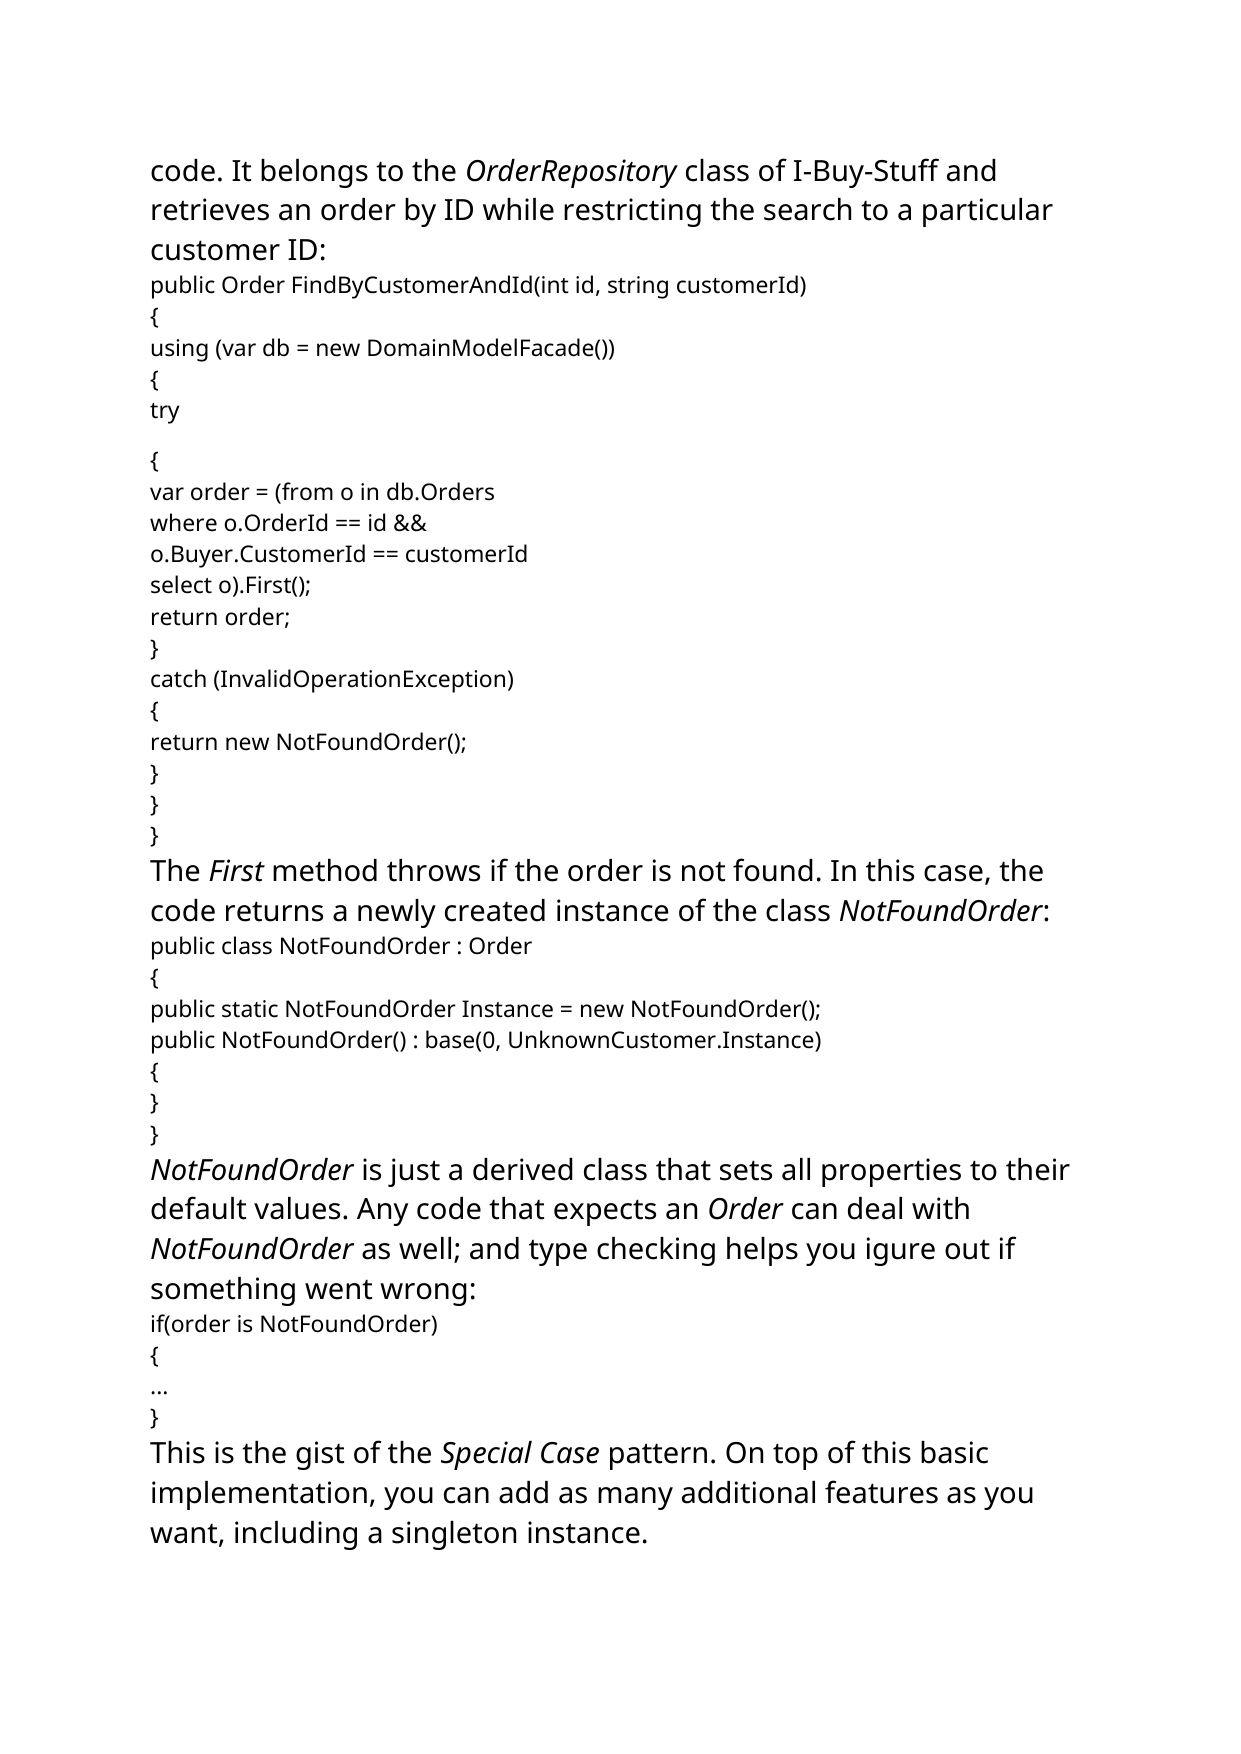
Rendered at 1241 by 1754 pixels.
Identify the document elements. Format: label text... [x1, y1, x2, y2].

text } [150, 632, 1090, 663]
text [150, 150, 1090, 269]
text catch (InvalidOperationException) [150, 663, 1090, 694]
text where o.OrderId == id && [150, 507, 1090, 538]
text } [150, 819, 1090, 851]
text The First method throws if the order is not found. In this case, the code returns a newly created instance of the class NotFoundOrder: [150, 851, 1090, 930]
text This is the gist of the Special Case pattern. On top of this basic implementation, you can add as many additional features as you want, including a singleton instance. [150, 1433, 1090, 1552]
text { [150, 444, 1090, 476]
text } [150, 1086, 1090, 1118]
text } [150, 1118, 1090, 1149]
text { [150, 300, 1090, 332]
text public class NotFoundOrder : Order [150, 930, 1090, 961]
text NotFoundOrder is just a derived class that sets all properties to their default values. Any code that expects an Order can deal with NotFoundOrder as well; and type checking helps you igure out if something went wrong: [150, 1149, 1090, 1308]
text { [150, 694, 1090, 726]
text } [150, 757, 1090, 788]
text select o).First(); [150, 569, 1090, 601]
text var order = (from o in db.Orders [150, 476, 1090, 507]
text { [150, 1339, 1090, 1370]
text public Order FindByCustomerAndId(int id, string customerId) [150, 269, 1090, 300]
text public static NotFoundOrder Instance = new NotFoundOrder(); [150, 993, 1090, 1024]
text } [150, 1401, 1090, 1433]
text using (var db = new DomainModelFacade()) [150, 332, 1090, 363]
text ... [150, 1370, 1090, 1401]
text return new NotFoundOrder(); [150, 726, 1090, 757]
text if(order is NotFoundOrder) [150, 1308, 1090, 1339]
text try [150, 394, 1090, 425]
text { [150, 961, 1090, 993]
text public NotFoundOrder() : base(0, UnknownCustomer.Instance) [150, 1024, 1090, 1055]
text return order; [150, 601, 1090, 632]
text { [150, 363, 1090, 394]
text { [150, 1055, 1090, 1086]
text } [150, 788, 1090, 819]
text o.Buyer.CustomerId == customerId [150, 538, 1090, 569]
